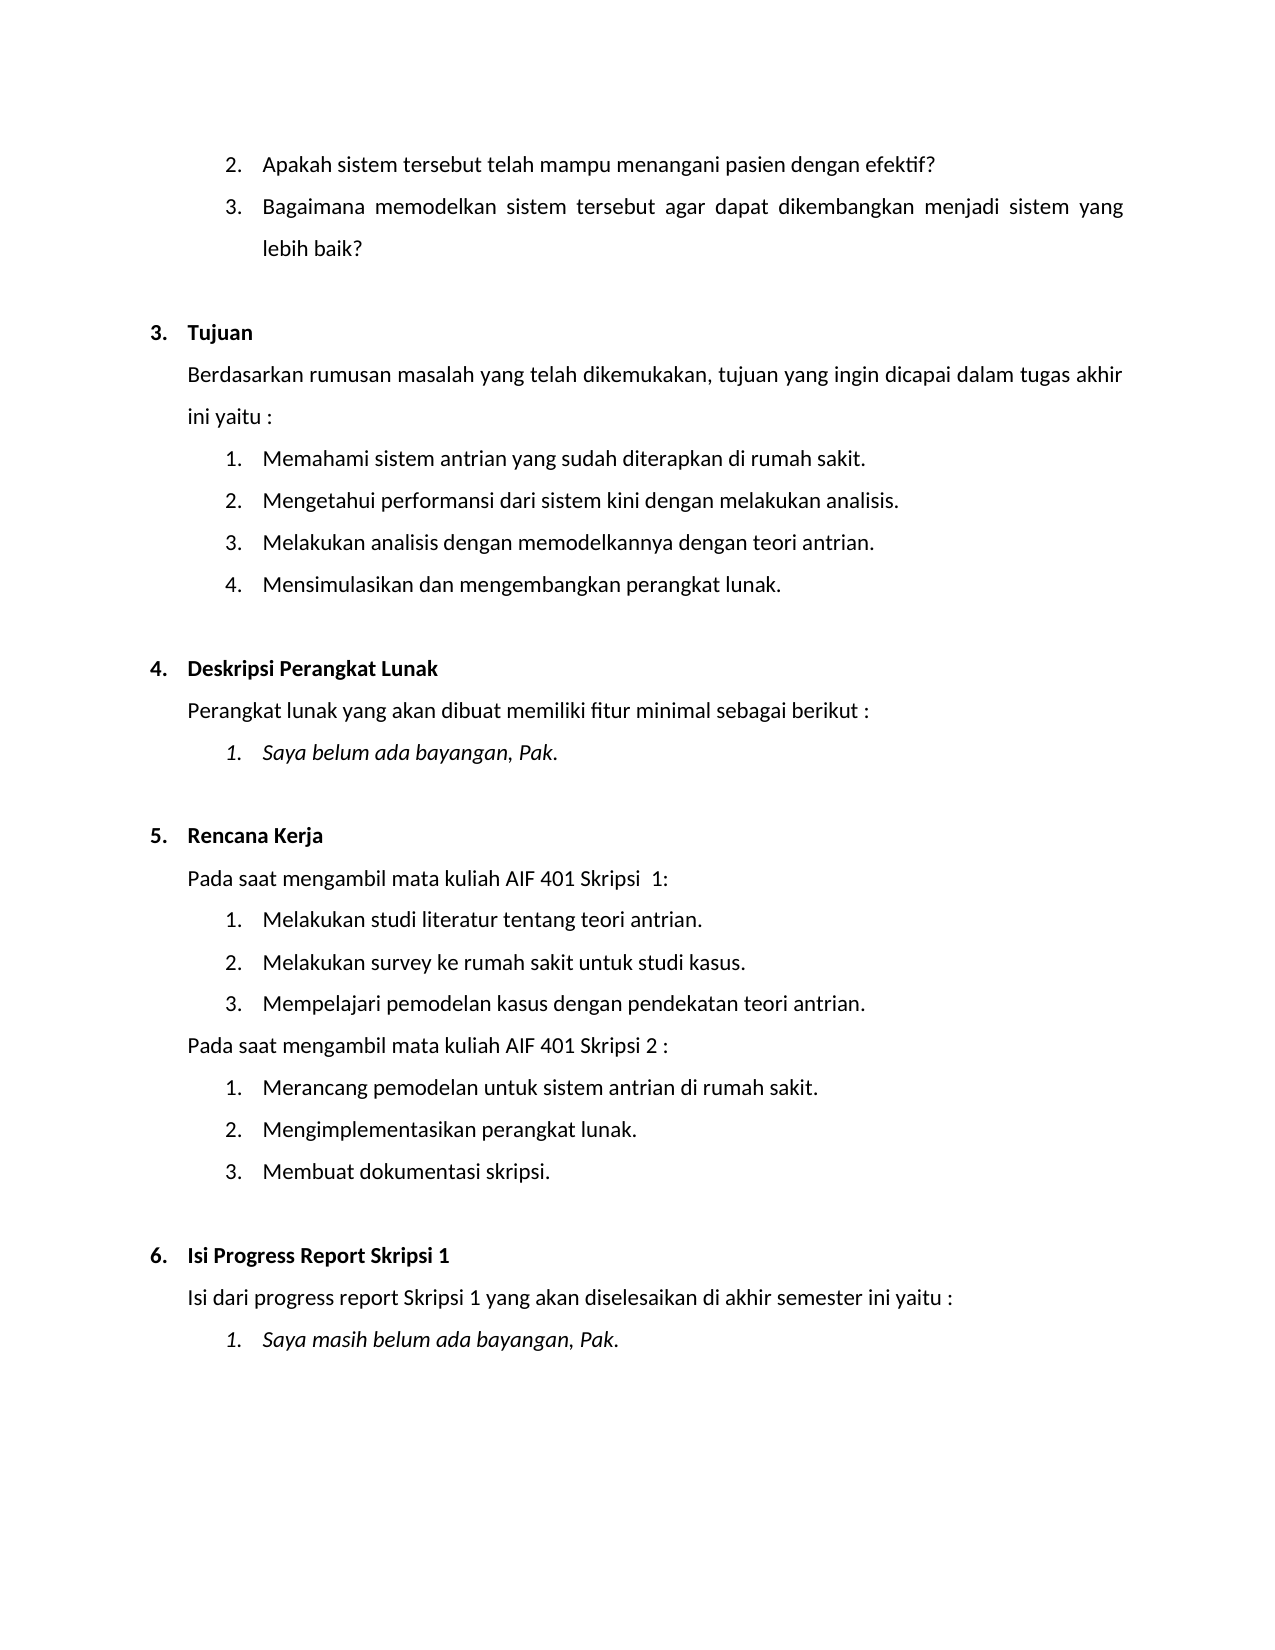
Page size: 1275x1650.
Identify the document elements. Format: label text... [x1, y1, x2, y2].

list Mengetahui performansi dari sistem kini dengan melakukan analisis. [225, 486, 1125, 514]
list Apakah sistem tersebut telah mampu menangani pasien dengan efektif? [225, 150, 1125, 178]
list Isi Progress Report Skripsi 1 [150, 1241, 1125, 1269]
list Saya masih belum ada bayangan, Pak. [225, 1325, 1125, 1353]
text Pada saat mengambil mata kuliah AIF 401 Skripsi 2 : [187, 1032, 1125, 1059]
list Perangkat lunak yang akan dibuat memiliki fitur minimal sebagai berikut : [187, 696, 1125, 724]
list Rencana Kerja [150, 822, 1125, 850]
list Bagaimana memodelkan sistem tersebut agar dapat dikembangkan menjadi sistem yang lebih baik? [225, 192, 1125, 262]
list Pada saat mengambil mata kuliah AIF 401 Skripsi 1: [187, 864, 1125, 892]
list Mengimplementasikan perangkat lunak. [225, 1116, 1125, 1143]
list Melakukan analisis dengan memodelkannya dengan teori antrian. [225, 528, 1125, 556]
list Merancang pemodelan untuk sistem antrian di rumah sakit. [225, 1073, 1125, 1102]
list Memahami sistem antrian yang sudah diterapkan di rumah sakit. [225, 444, 1125, 472]
list Saya belum ada bayangan, Pak. [225, 738, 1125, 766]
list Mensimulasikan dan mengembangkan perangkat lunak. [225, 570, 1125, 598]
list Melakukan survey ke rumah sakit untuk studi kasus. [225, 948, 1125, 976]
list Mempelajari pemodelan kasus dengan pendekatan teori antrian. [225, 989, 1125, 1018]
list Isi dari progress report Skripsi 1 yang akan diselesaikan di akhir semester ini yaitu : [187, 1283, 1125, 1311]
list Membuat dokumentasi skripsi. [225, 1157, 1125, 1186]
list Tujuan [150, 318, 1125, 346]
list Berdasarkan rumusan masalah yang telah dikemukakan, tujuan yang ingin dicapai dalam tugas akhir ini yaitu : [187, 360, 1125, 430]
list Deskripsi Perangkat Lunak [150, 654, 1125, 682]
list Melakukan studi literatur tentang teori antrian. [225, 906, 1125, 934]
